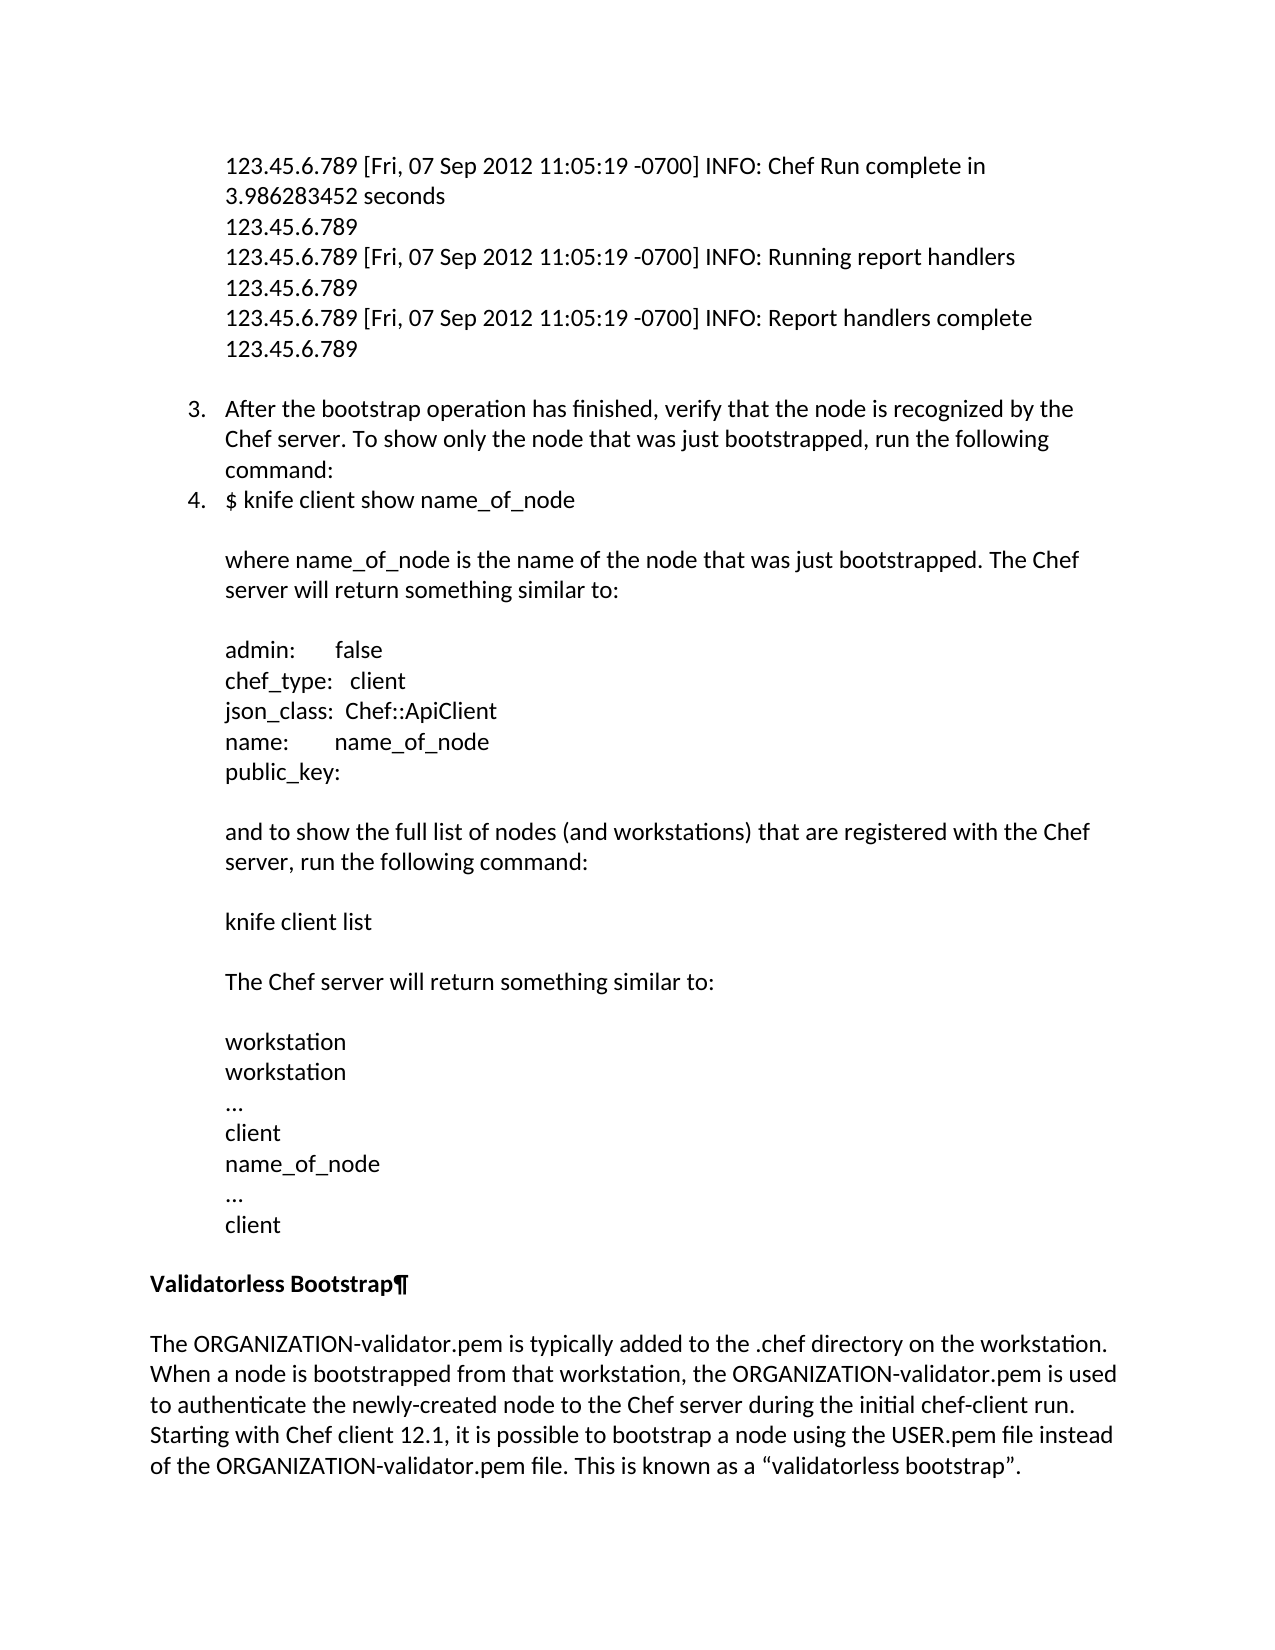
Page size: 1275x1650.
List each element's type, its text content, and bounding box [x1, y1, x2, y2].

text client [225, 1117, 1125, 1148]
text workstation [225, 1026, 1125, 1056]
text name_of_node [225, 1148, 1125, 1178]
text 123.45.6.789 [Fri, 07 Sep 2012 11:05:19 -0700] INFO: Chef Run complete in 3.986283452 seconds [225, 150, 1125, 211]
text ... [225, 1178, 1125, 1209]
text knife client list [225, 906, 1125, 937]
list $ knife client show name_of_node [187, 484, 1125, 515]
text The Chef server will return something similar to: [225, 966, 1125, 996]
text 123.45.6.789 [Fri, 07 Sep 2012 11:05:19 -0700] INFO: Report handlers complete [225, 303, 1125, 333]
text 123.45.6.789 [225, 333, 1125, 364]
text 123.45.6.789 [Fri, 07 Sep 2012 11:05:19 -0700] INFO: Running report handlers [225, 242, 1125, 272]
text The ORGANIZATION-validator.pem is typically added to the .chef directory on the workstation. When a node is bootstrapped from that workstation, the ORGANIZATION-validator.pem is used to authenticate the newly-created node to the Chef server during the initial chef-client run. Starting with Chef client 12.1, it is possible to bootstrap a node using the USER.pem file instead of the ORGANIZATION-validator.pem file. This is known as a “validatorless bootstrap”. [150, 1328, 1125, 1481]
text public_key: [225, 756, 1125, 787]
text 123.45.6.789 [225, 211, 1125, 242]
text client [225, 1209, 1125, 1239]
text admin: false [225, 634, 1125, 665]
text ... [225, 1087, 1125, 1117]
text where name_of_node is the name of the node that was just bootstrapped. The Chef server will return something similar to: [225, 544, 1125, 605]
text chef_type: client [225, 665, 1125, 695]
text name: name_of_node [225, 726, 1125, 756]
text workstation [225, 1056, 1125, 1087]
text 123.45.6.789 [225, 272, 1125, 303]
list After the bootstrap operation has finished, verify that the node is recognized by the Chef server. To show only the node that was just bootstrapped, run the following command: [187, 393, 1125, 484]
text and to show the full list of nodes (and workstations) that are registered with the Chef server, run the following command: [225, 816, 1125, 877]
text json_class: Chef::ApiClient [225, 695, 1125, 726]
text Validatorless Bootstrap¶ [150, 1268, 1125, 1299]
